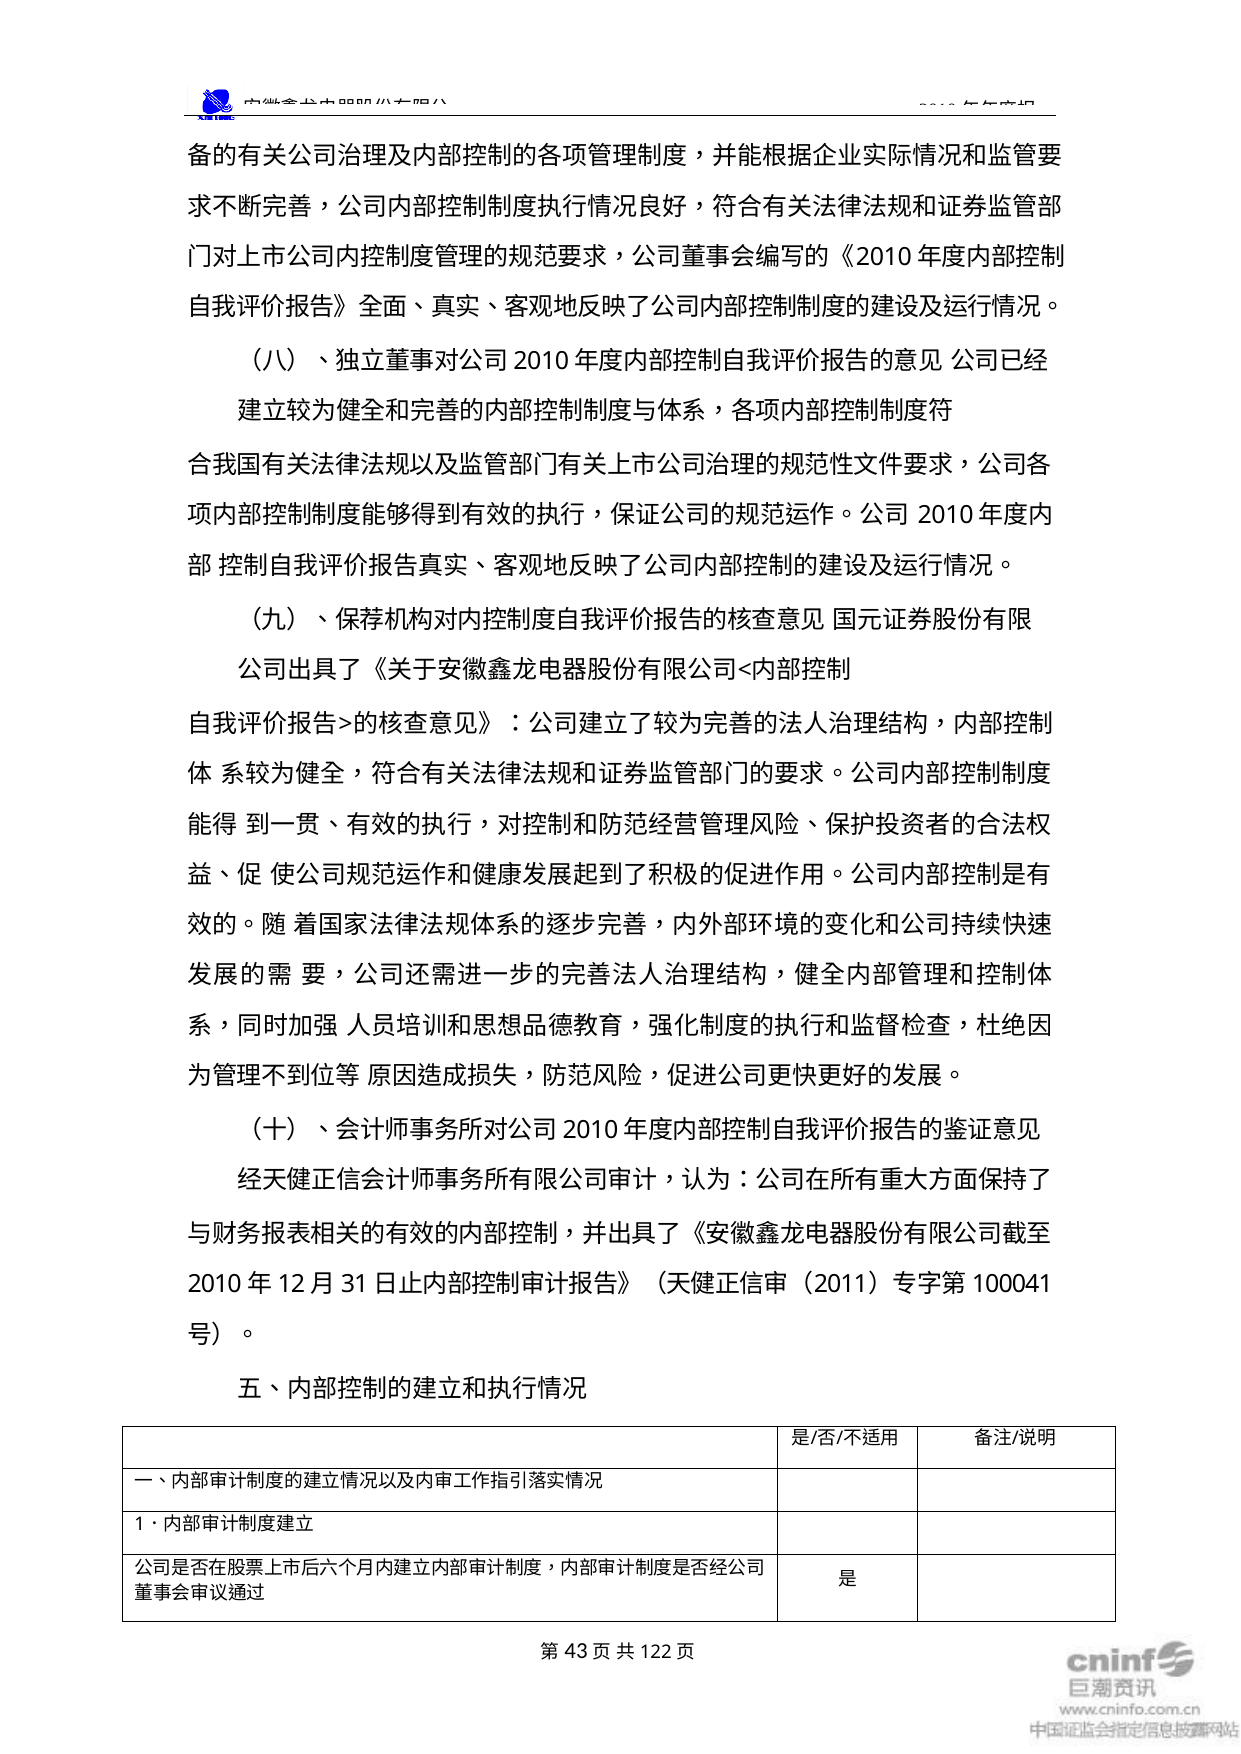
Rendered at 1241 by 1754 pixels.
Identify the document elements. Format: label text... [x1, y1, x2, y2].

table_cell 公司是否在股票上市后六个月内建立内部审计制度，内部审计制度是否经公司 董事会审议通过 [123, 1555, 777, 1621]
picture [187, 116, 244, 121]
text 五、内部控制的建立和执行情况 [237, 1370, 1054, 1404]
picture [187, 84, 244, 115]
table_header 备注/说明 [918, 1427, 1115, 1468]
table_cell 一、内部审计制度的建立情况以及内审工作指引落实情况 [123, 1469, 777, 1511]
table_cell [918, 1555, 1115, 1621]
table_cell [778, 1469, 917, 1511]
table_cell [918, 1512, 1115, 1553]
text （十）、会计师事务所对公司2010年度内部控制自我评价报告的鉴证意见 经天健正信会计师事务所有限公司审计，认为：公司在所有重大方面保持了 [237, 1112, 1054, 1196]
text 备的有关公司治理及内部控制的各项管理制度，并能根据企业实际情况和监管要 求不断完善，公司内部控制制度执行情况良好，符合有关法律法规和证券监管部 门对上市公司内控制度管理的规范要求，公司董事会编写的《2010年度内部控制 自我评价报告》全面、真实、客观地反映了公司内部控制制度的建设及运行情况。 [187, 138, 1066, 323]
table_cell 1．内部审计制度建立 [123, 1512, 777, 1553]
text 与财务报表相关的有效的内部控制，并出具了《安徽鑫龙电器股份有限公司截至 2010年12月31日止内部控制审计报告》（天健正信审（2011）专字第100041号）。 [187, 1216, 1054, 1351]
picture [1029, 1633, 1241, 1754]
table_cell [778, 1512, 917, 1553]
text 合我国有关法律法规以及监管部门有关上市公司治理的规范性文件要求，公司各 项内部控制制度能够得到有效的执行，保证公司的规范运作。公司2010年度内部 控制自我评价报告真实、客观地反映了公司内部控制的建设及运行情况。 [187, 447, 1054, 582]
table_cell [918, 1469, 1115, 1511]
table_header [123, 1427, 777, 1468]
text （八）、独立董事对公司2010年度内部控制自我评价报告的意见 公司已经建立较为健全和完善的内部控制制度与体系，各项内部控制制度符 [237, 343, 1054, 427]
text （九）、保荐机构对内控制度自我评价报告的核查意见 国元证券股份有限公司出具了《关于安徽鑫龙电器股份有限公司<内部控制 [237, 602, 1054, 686]
table_cell 是 [778, 1555, 917, 1621]
table_header 是/否/不适用 [778, 1427, 917, 1468]
text 自我评价报告>的核查意见》：公司建立了较为完善的法人治理结构，内部控制体 系较为健全，符合有关法律法规和证券监管部门的要求。公司内部控制制度能得 到一贯、有效的执行，对控制和防范经营管理风险、保护投资者的合法权益、促 使公司规范运作和健康发展起到了积极的促进作用。公司内部控制是有效的。随 着国家法律法规体系的逐步完善，内外部环境的变化和公司持续快速发展的需 要，公司还需进一步的完善法人治理结构，健全内部管理和控制体系，同时加强 人员培训和思想品德教育，强化制度的执行和监督检查，杜绝因为管理不到位等 原因造成损失，防范风险，促进公司更快更好的发展。 [187, 706, 1054, 1092]
